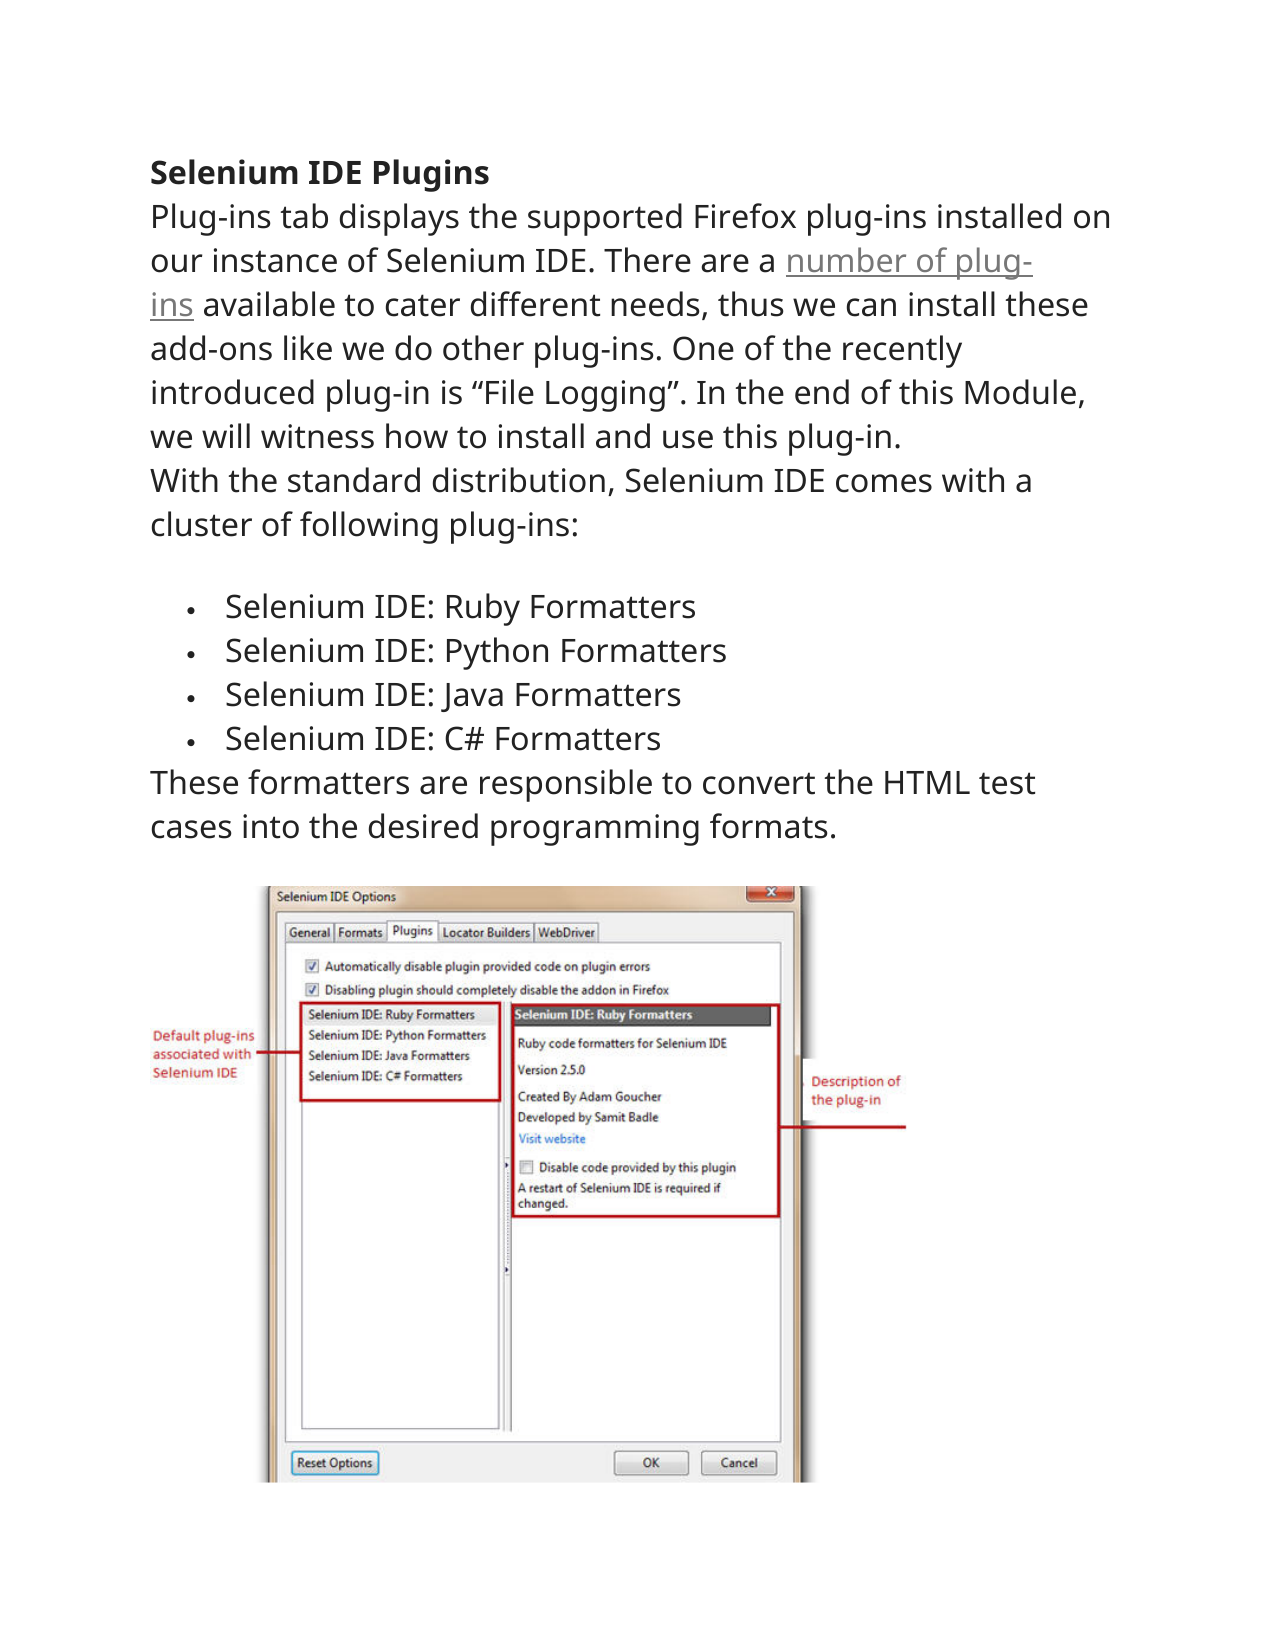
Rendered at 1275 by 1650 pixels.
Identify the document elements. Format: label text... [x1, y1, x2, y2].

list Selenium IDE: Java Formatters [187, 672, 1125, 716]
text Plug-ins tab displays the supported Firefox plug-ins installed on our instance of Selenium IDE. There are a number of plug-ins available to cater different needs, thus we can install these add-ons like we do other plug-ins. One of the recently introduced plug-in is “File Logging”. In the end of this Module, we will witness how to install and use this plug-in. [150, 194, 1125, 458]
list Selenium IDE: C# Formatters [187, 716, 1125, 760]
text Selenium IDE Plugins [150, 150, 1125, 194]
text With the standard distribution, Selenium IDE comes with a cluster of following plug-ins: [150, 458, 1125, 546]
text These formatters are responsible to convert the HTML test cases into the desired programming formats. [150, 760, 1125, 848]
picture [150, 886, 907, 1485]
list Selenium IDE: Python Formatters [187, 628, 1125, 672]
list Selenium IDE: Ruby Formatters [187, 584, 1125, 628]
